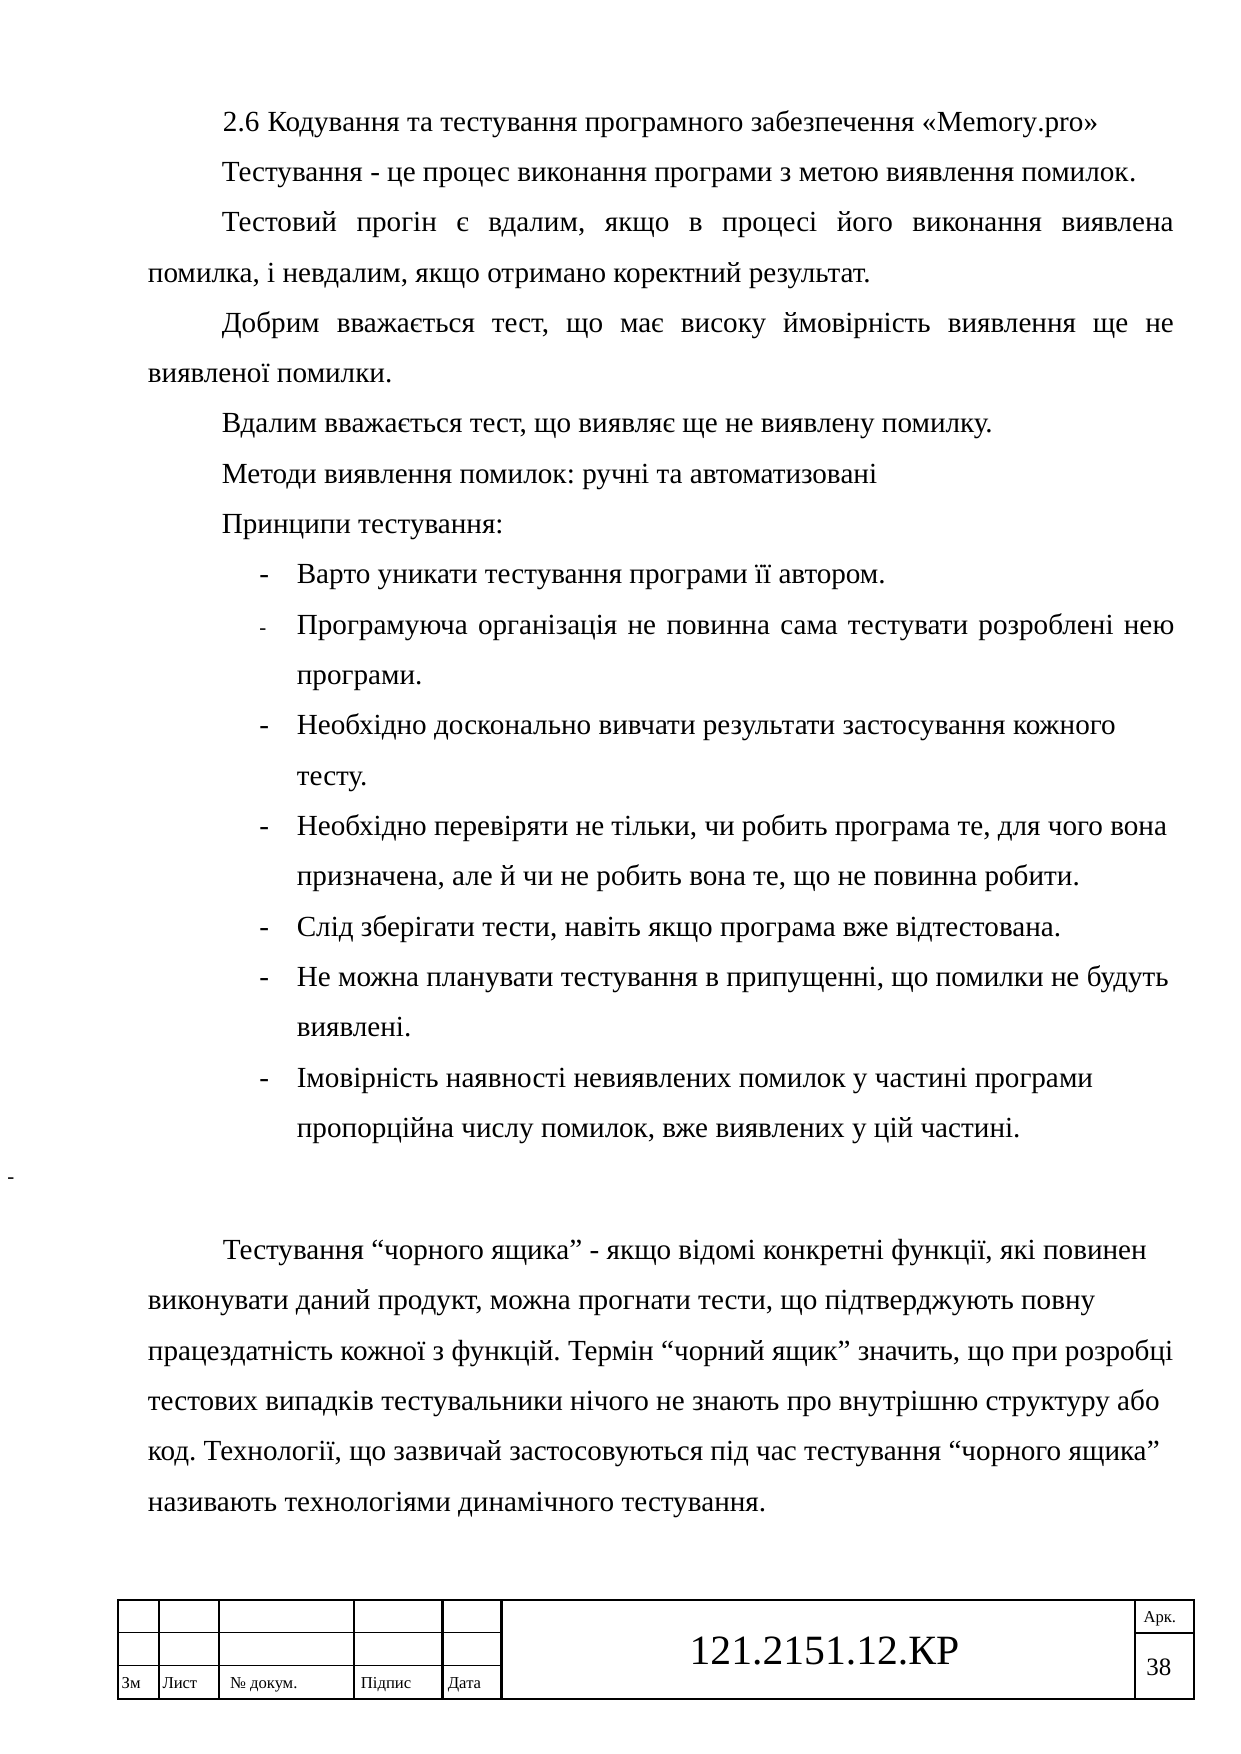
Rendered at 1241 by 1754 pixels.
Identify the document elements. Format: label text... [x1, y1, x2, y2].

list Імовірність наявності невиявлених помилок у частині програми пропорційна числу помилок, вже виявлених у цій частині. [259, 1060, 1175, 1143]
text Тестування - це процес виконання програми з метою виявлення помилок. [148, 154, 1175, 188]
list Необхідно досконально вивчати результати застосування кожного тесту. [259, 707, 1175, 791]
text Методи виявлення помилок: ручні та автоматизовані [148, 456, 1175, 489]
list Кодування та тестування програмного забезпечення «Memory.pro» [223, 104, 1175, 137]
text Добрим вважається тест, що має високу ймовірність виявлення ще не виявленої помилки. [148, 305, 1175, 389]
list Не можна планувати тестування в припущенні, що помилки не будуть виявлені. [259, 959, 1175, 1043]
list Варто уникати тестування програми її автором. [259, 557, 1175, 590]
text Принципи тестування: [148, 506, 1175, 540]
list Необхідно перевіряти не тільки, чи робить програма те, для чого вона призначена, але й чи не робить вона те, що не повинна робити. [259, 808, 1175, 892]
text Тестовий прогін є вдалим, якщо в процесі його виконання виявлена помилка, і невдалим, якщо отримано коректний результат. [148, 204, 1175, 288]
list Програмуюча організація не повинна сама тестувати розроблені нею програми. [259, 607, 1175, 691]
text Тестування “чорного ящика” - якщо відомі конкретні функції, які повинен виконувати даний продукт, можна прогнати тести, що підтверджують повну працездатність кожної з функцій. Термін “чорний ящик” значить, що при розробці тестових випадків тестувальники нічого не знають про внутрішню структуру або код. Технології, що зазвичай застосовуються під час тестування “чорного ящика” називають технологіями динамічного тестування. [148, 1232, 1175, 1517]
list Слід зберігати тести, навіть якщо програма вже відтестована. [259, 909, 1175, 942]
text Вдалим вважається тест, що виявляє ще не виявлену помилку. [148, 406, 1175, 439]
